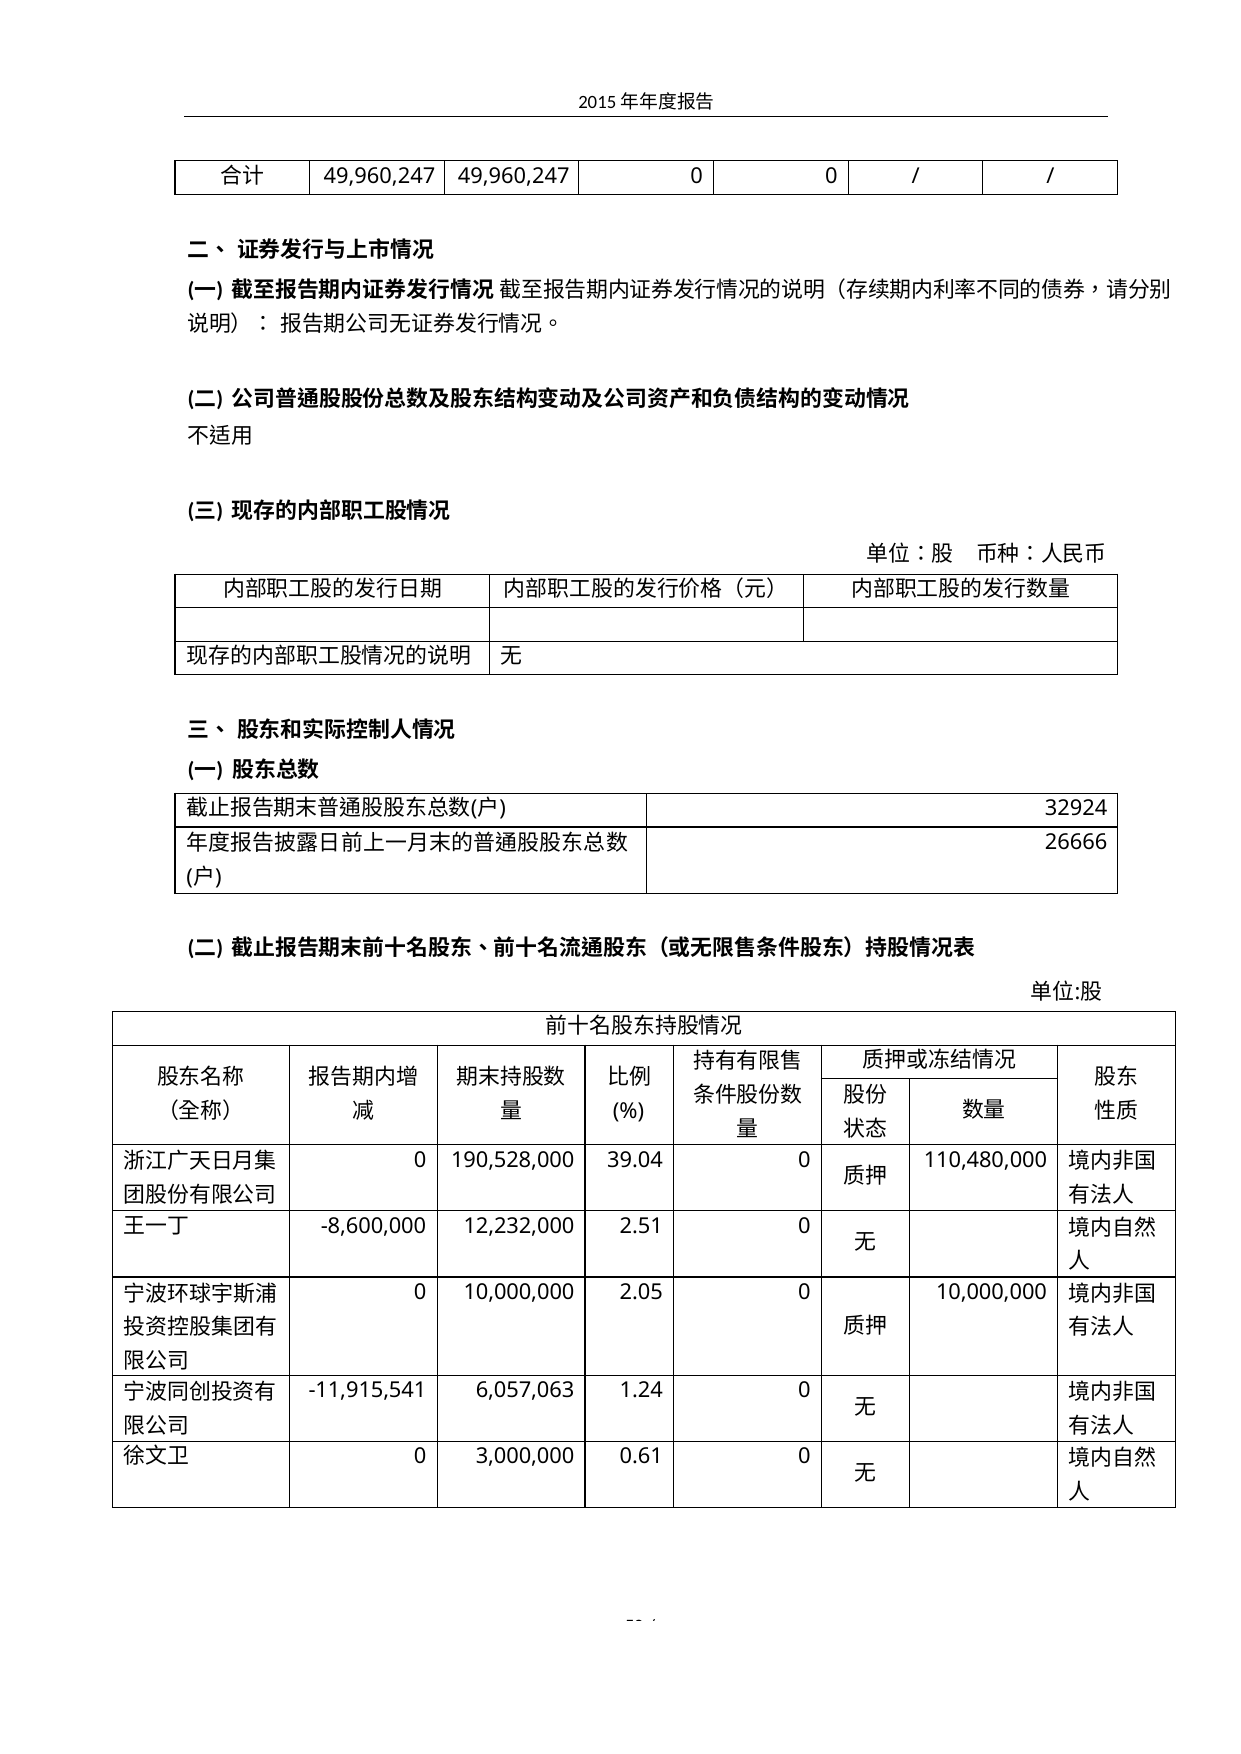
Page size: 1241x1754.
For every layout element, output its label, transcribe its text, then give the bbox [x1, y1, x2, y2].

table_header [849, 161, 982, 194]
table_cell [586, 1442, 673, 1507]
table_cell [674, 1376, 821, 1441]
text 单位：股 币种：人民币 [866, 538, 1190, 568]
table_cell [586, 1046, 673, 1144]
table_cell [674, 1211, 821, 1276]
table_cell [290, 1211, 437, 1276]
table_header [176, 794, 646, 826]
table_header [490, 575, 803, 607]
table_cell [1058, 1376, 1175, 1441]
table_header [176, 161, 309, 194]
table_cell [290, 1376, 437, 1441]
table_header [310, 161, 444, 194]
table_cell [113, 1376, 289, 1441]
subtitle (三) 现存的内部职工股情况 [187, 495, 453, 524]
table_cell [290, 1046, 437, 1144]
subtitle (二) 截止报告期末前十名股东、前十名流通股东（或无限售条件股东）持股情况表 [187, 932, 979, 962]
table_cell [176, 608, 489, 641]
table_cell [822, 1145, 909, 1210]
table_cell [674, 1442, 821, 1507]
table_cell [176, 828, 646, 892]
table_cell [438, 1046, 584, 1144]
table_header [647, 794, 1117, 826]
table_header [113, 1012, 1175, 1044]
text 单位:股 [1031, 976, 1190, 1006]
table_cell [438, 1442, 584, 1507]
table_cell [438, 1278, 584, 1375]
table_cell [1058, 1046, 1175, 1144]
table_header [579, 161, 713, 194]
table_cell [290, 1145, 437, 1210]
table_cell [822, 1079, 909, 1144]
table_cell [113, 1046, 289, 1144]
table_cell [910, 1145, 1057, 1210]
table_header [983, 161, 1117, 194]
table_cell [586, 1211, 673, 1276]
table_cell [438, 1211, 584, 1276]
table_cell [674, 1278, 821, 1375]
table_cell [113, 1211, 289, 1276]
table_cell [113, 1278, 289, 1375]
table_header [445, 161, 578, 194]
subtitle 三、 股东和实际控制人情况 [187, 714, 1190, 744]
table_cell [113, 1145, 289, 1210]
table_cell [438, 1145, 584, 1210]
text (一) 截至报告期内证券发行情况 截至报告期内证券发行情况的说明（存续期内利率不同的债券，请分别说明）： 报告期公司无证券发行情况。 [187, 273, 1190, 338]
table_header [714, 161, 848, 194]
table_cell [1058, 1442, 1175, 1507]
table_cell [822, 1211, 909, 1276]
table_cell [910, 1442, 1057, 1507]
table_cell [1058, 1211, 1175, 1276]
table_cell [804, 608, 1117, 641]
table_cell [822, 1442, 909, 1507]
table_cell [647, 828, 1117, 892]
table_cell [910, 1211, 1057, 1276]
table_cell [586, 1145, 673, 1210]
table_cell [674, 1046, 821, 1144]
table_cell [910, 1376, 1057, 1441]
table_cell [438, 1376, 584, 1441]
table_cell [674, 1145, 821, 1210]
subtitle (一) 股东总数 [187, 754, 1190, 784]
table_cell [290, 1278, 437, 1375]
subtitle 二、 证券发行与上市情况 [187, 234, 1190, 263]
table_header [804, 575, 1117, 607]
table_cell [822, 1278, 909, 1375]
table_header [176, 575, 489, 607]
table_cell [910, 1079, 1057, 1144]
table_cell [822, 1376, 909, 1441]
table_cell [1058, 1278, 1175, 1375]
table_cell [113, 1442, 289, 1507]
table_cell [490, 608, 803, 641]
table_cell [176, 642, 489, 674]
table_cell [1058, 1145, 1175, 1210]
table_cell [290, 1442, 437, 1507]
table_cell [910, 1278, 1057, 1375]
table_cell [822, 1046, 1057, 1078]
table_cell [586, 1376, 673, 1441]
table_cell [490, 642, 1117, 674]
subtitle (二) 公司普通股股份总数及股东结构变动及公司资产和负债结构的变动情况 不适用 [187, 383, 914, 449]
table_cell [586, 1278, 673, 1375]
